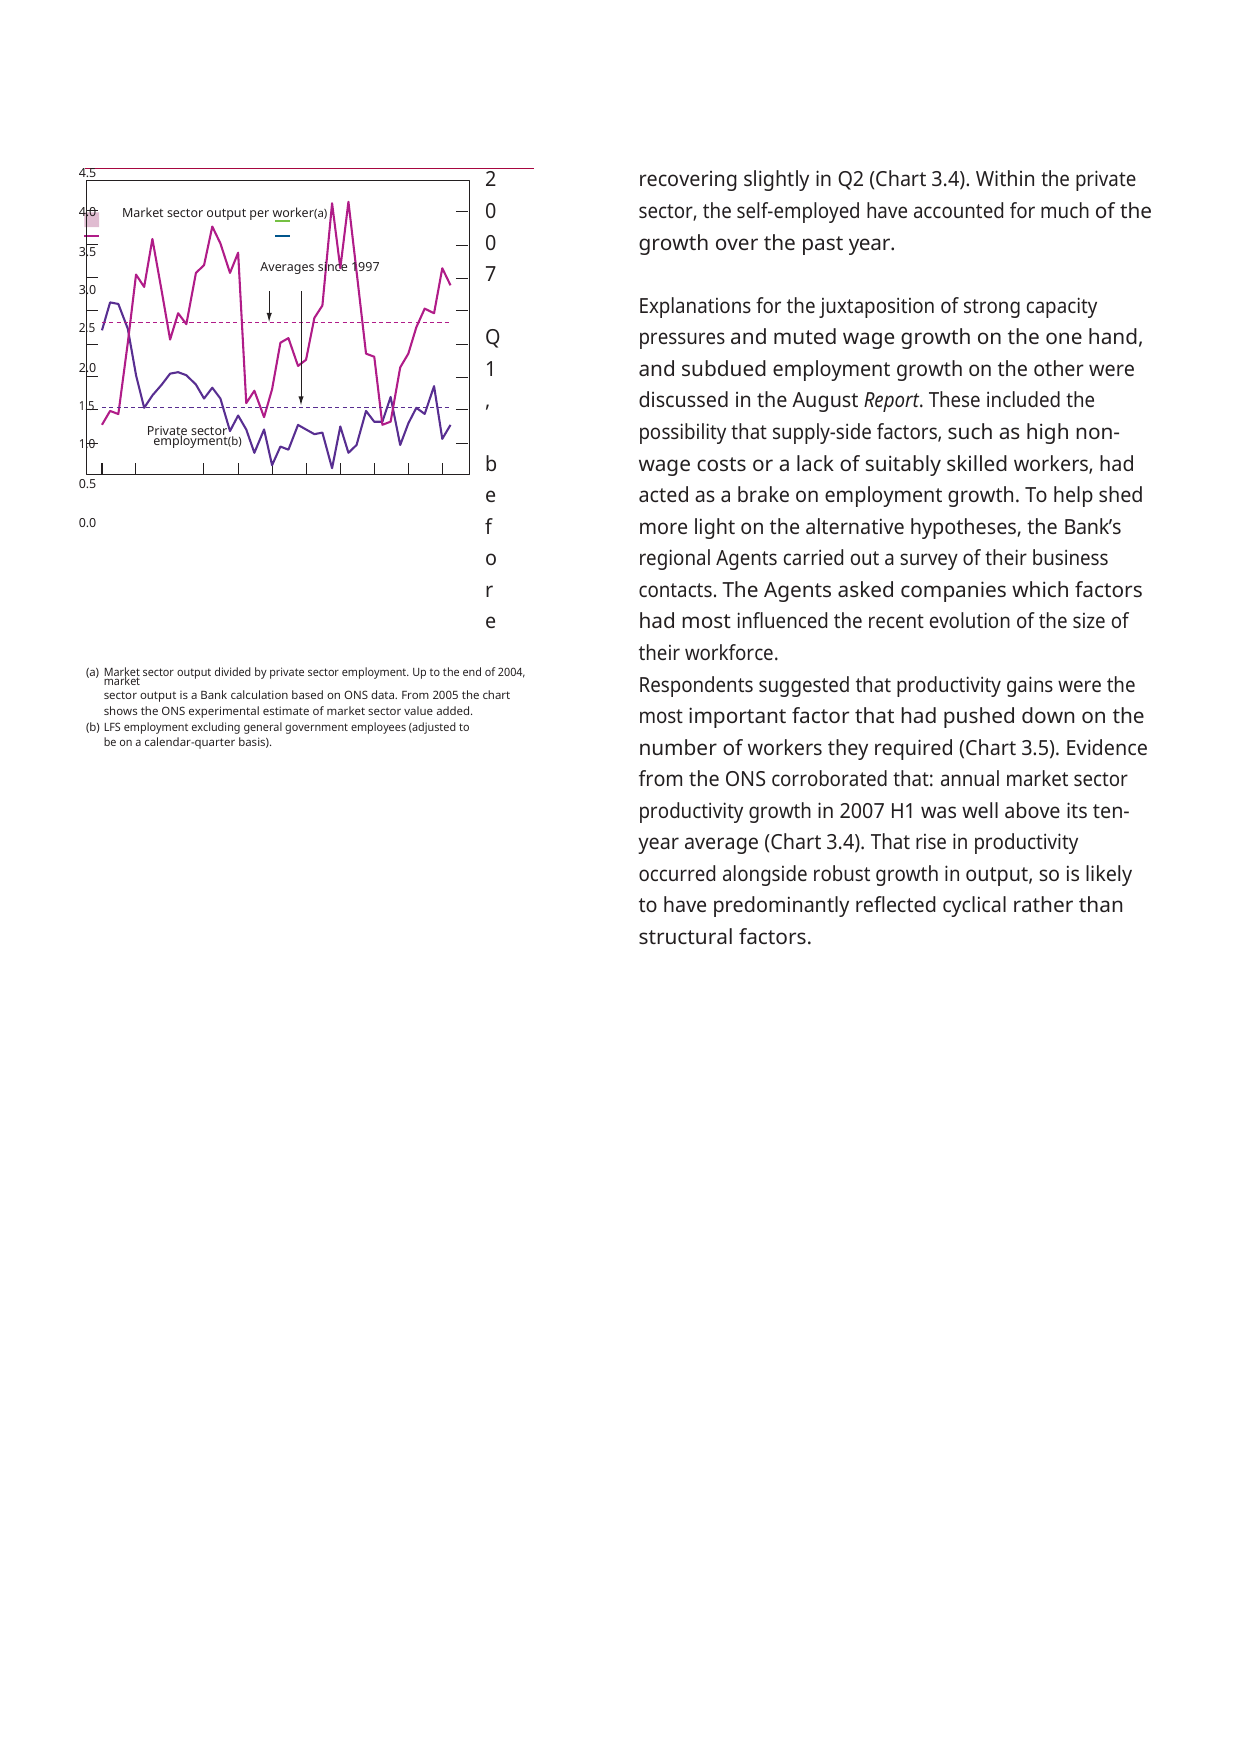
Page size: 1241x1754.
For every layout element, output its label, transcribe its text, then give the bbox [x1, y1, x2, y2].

text 2.5 [78, 319, 461, 337]
text Respondents suggested that productivity gains were the most important factor that had pushed down on the number of workers they required (Chart 3.5). Evidence from the ONS corroborated that: annual market sector productivity growth in 2007 H1 was well above its ten-year average (Chart 3.4). That rise in productivity occurred alongside robust growth in output, so is likely to have predominantly reflected cyclical rather than structural factors. [638, 670, 1156, 951]
text 2007 Q1, before recovering slightly in Q2 (Chart 3.4). Within the private sector, the self-employed have accounted for much of the growth over the past year. [638, 164, 1162, 256]
text Explanations for the juxtaposition of strong capacity pressures and muted wage growth on the one hand, and subdued employment growth on the other were discussed in the August Report. These included the possibility that supply-side factors, such as high non-wage costs or a lack of suitably skilled workers, had acted as a brake on employment growth. To help shed more light on the alternative hypotheses, the Bank’s regional Agents carried out a survey of their business contacts. The Agents asked companies which factors had most influenced the recent evolution of the size of their workforce. [638, 291, 1157, 667]
text 3.0 [78, 281, 461, 298]
list Market sector output divided by private sector employment. Up to the end of 2004, market [86, 670, 537, 687]
text 1.0 [78, 435, 461, 452]
text 0.0 [78, 514, 461, 531]
text sector output is a Bank calculation based on ONS data. From 2005 the chart shows the ONS experimental estimate of market sector value added. [103, 687, 537, 718]
text 0.5 [78, 476, 461, 493]
text 4.0 [78, 203, 461, 220]
text 1.5 [78, 397, 461, 414]
text 3.5 [78, 243, 461, 260]
text 2.0 [78, 359, 461, 376]
text 4.5 [78, 164, 461, 182]
list LFS employment excluding general government employees (adjusted to be on a calendar-quarter basis). [86, 719, 472, 750]
